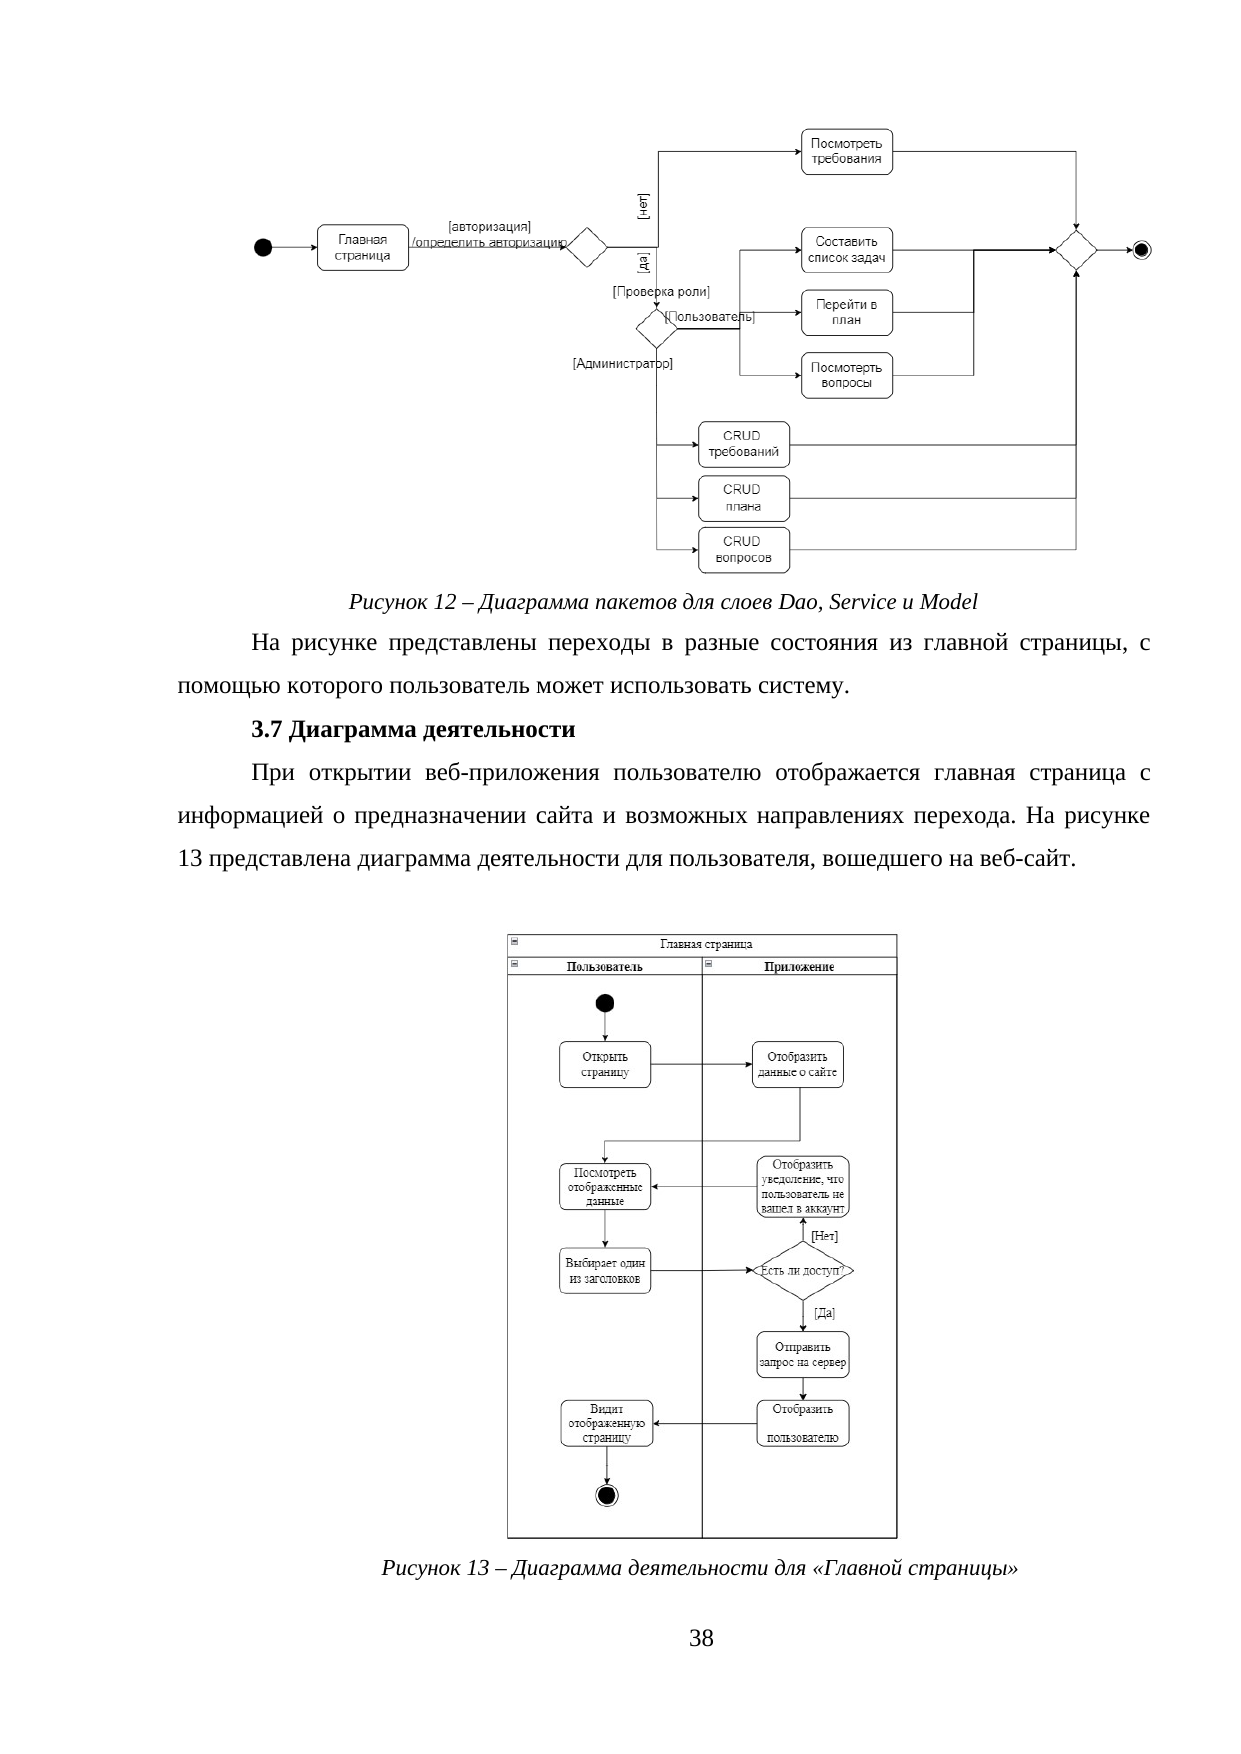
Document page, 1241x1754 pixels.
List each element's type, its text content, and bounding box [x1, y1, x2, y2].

subtitle 3.7 Диаграмма деятельности [177, 714, 1152, 742]
text На рисунке представлены переходы в разные состояния из главной страницы, с помощью которого пользователь может использовать систему. [177, 627, 1152, 699]
text Рисунок 13 – Диаграмма деятельности для «Главной страницы» [177, 1554, 1152, 1581]
picture [251, 118, 1153, 575]
text При открытии веб-приложения пользователю отображается главная страница с информацией о предназначении сайта и возможных направлениях перехода. На рисунке 13 представлена диаграмма деятельности для пользователя, вошедшего на веб-сайт. [177, 757, 1152, 872]
picture [499, 929, 904, 1541]
